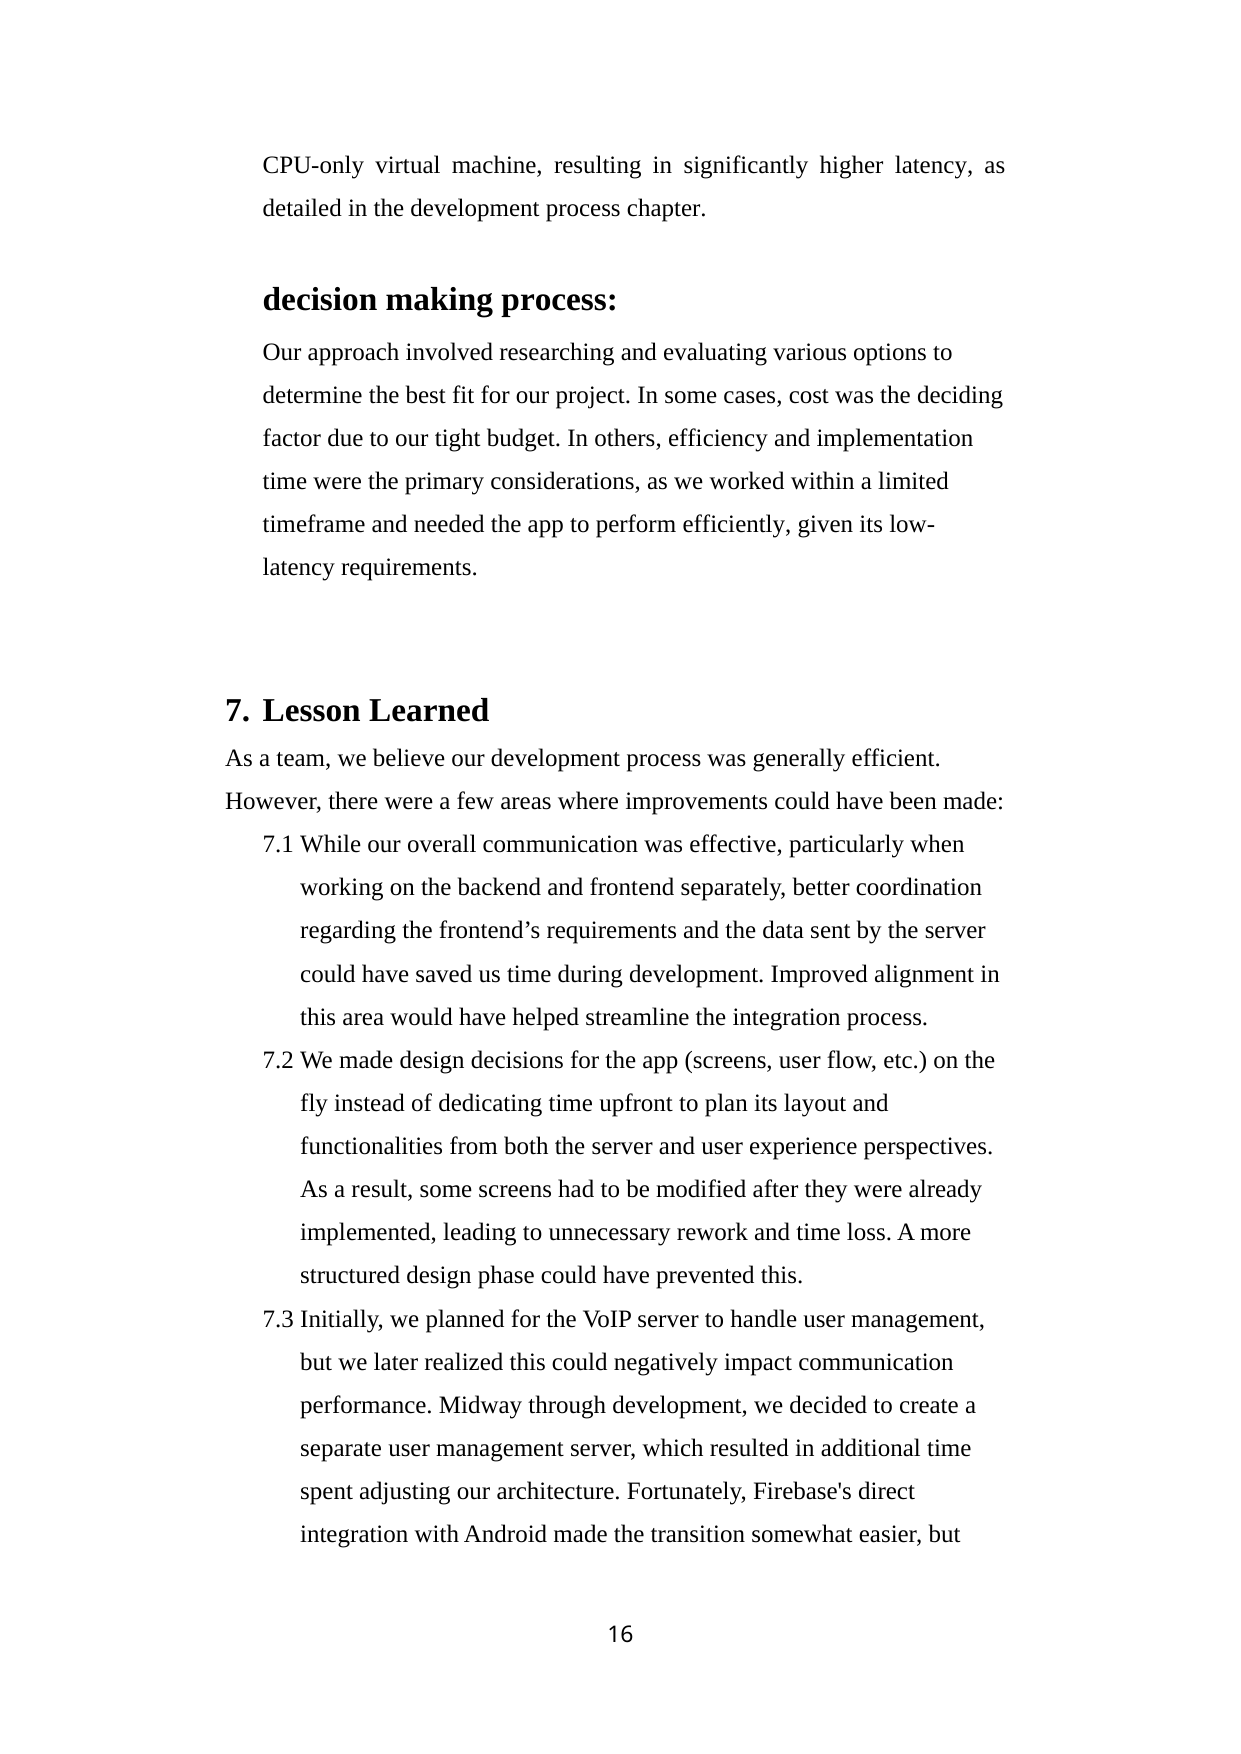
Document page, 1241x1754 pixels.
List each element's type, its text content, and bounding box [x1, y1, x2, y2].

list Our approach involved researching and evaluating various options to determine the best fit for our project. In some cases, cost was the deciding factor due to our tight budget. In others, efficiency and implementation time were the primary considerations, as we worked within a limited timeframe and needed the app to perform efficiently, given its low-latency requirements. [262, 337, 1006, 581]
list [262, 1304, 1006, 1548]
list We made design decisions for the app (screens, user flow, etc.) on the fly instead of dedicating time upfront to plan its layout and functionalities from both the server and user experience perspectives. As a result, some screens had to be modified after they were already implemented, leading to unnecessary rework and time loss. A more structured design phase could have prevented this. [262, 1045, 1006, 1289]
list While our overall communication was effective, particularly when working on the backend and frontend separately, better coordination regarding the frontend’s requirements and the data sent by the server could have saved us time during development. Improved alignment in this area would have helped streamline the integration process. [262, 829, 1006, 1031]
subtitle Lesson Learned [225, 691, 1053, 729]
text As a team, we believe our development process was generally efficient. However, there were a few areas where improvements could have been made: [225, 743, 1006, 815]
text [262, 150, 1006, 222]
text decision making process: [187, 279, 1006, 318]
